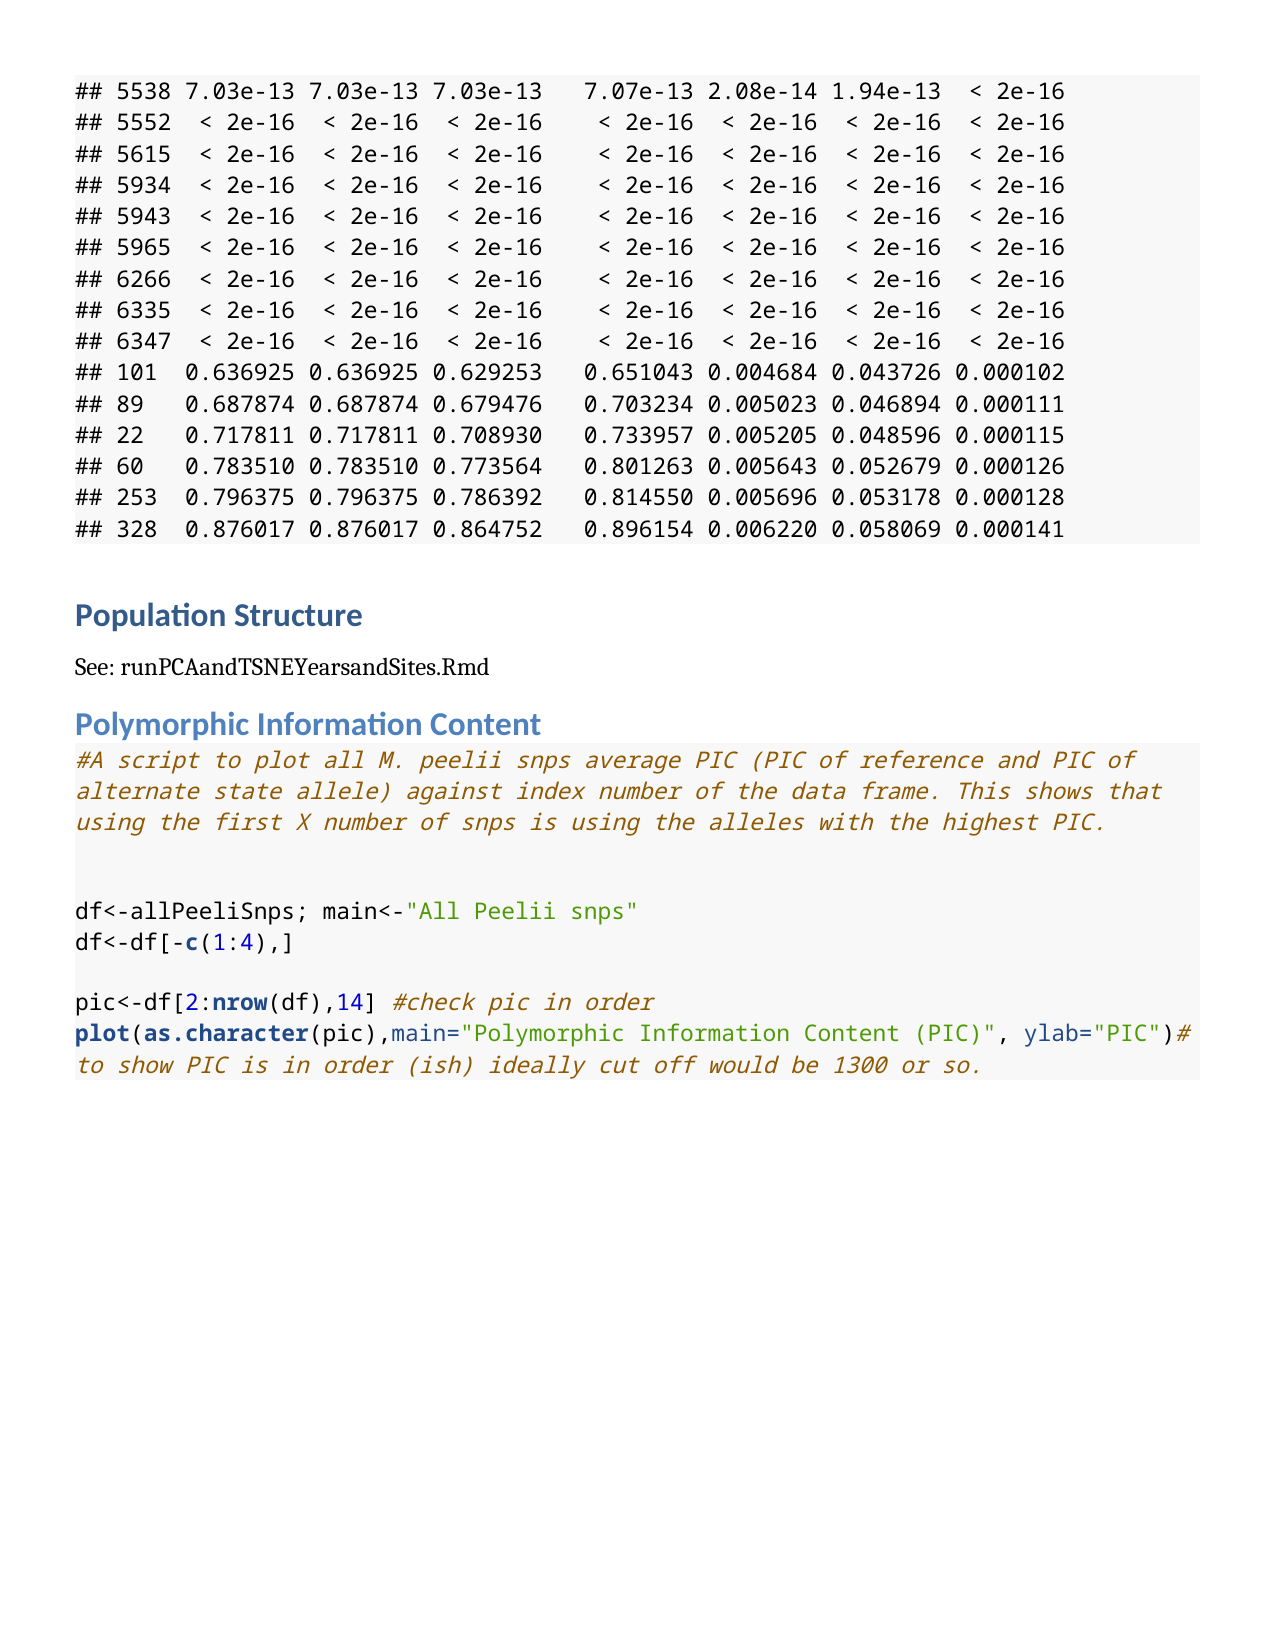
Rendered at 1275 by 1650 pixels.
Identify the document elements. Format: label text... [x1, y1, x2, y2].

subtitle Polymorphic Information Content [75, 703, 1200, 743]
text See: runPCAandTSNEYearsandSites.Rmd [75, 653, 1200, 682]
subtitle Population Structure [75, 594, 1200, 634]
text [75, 75, 1200, 544]
text #A script to plot all M. peelii snps average PIC (PIC of reference and PIC of alternate state allele) against index number of the data frame. This shows that using the first X number of snps is using the alleles with the highest PIC. df<-allPeeliSnps; main<-"All Peelii snps" df<-df[-c(1:4),] pic<-df[2:nrow(df),14] #check pic in order plot(as.character(pic),main="Polymorphic Information Content (PIC)", ylab="PIC")# to show PIC is in order (ish) ideally cut off would be 1300 or so. [75, 743, 1200, 1080]
